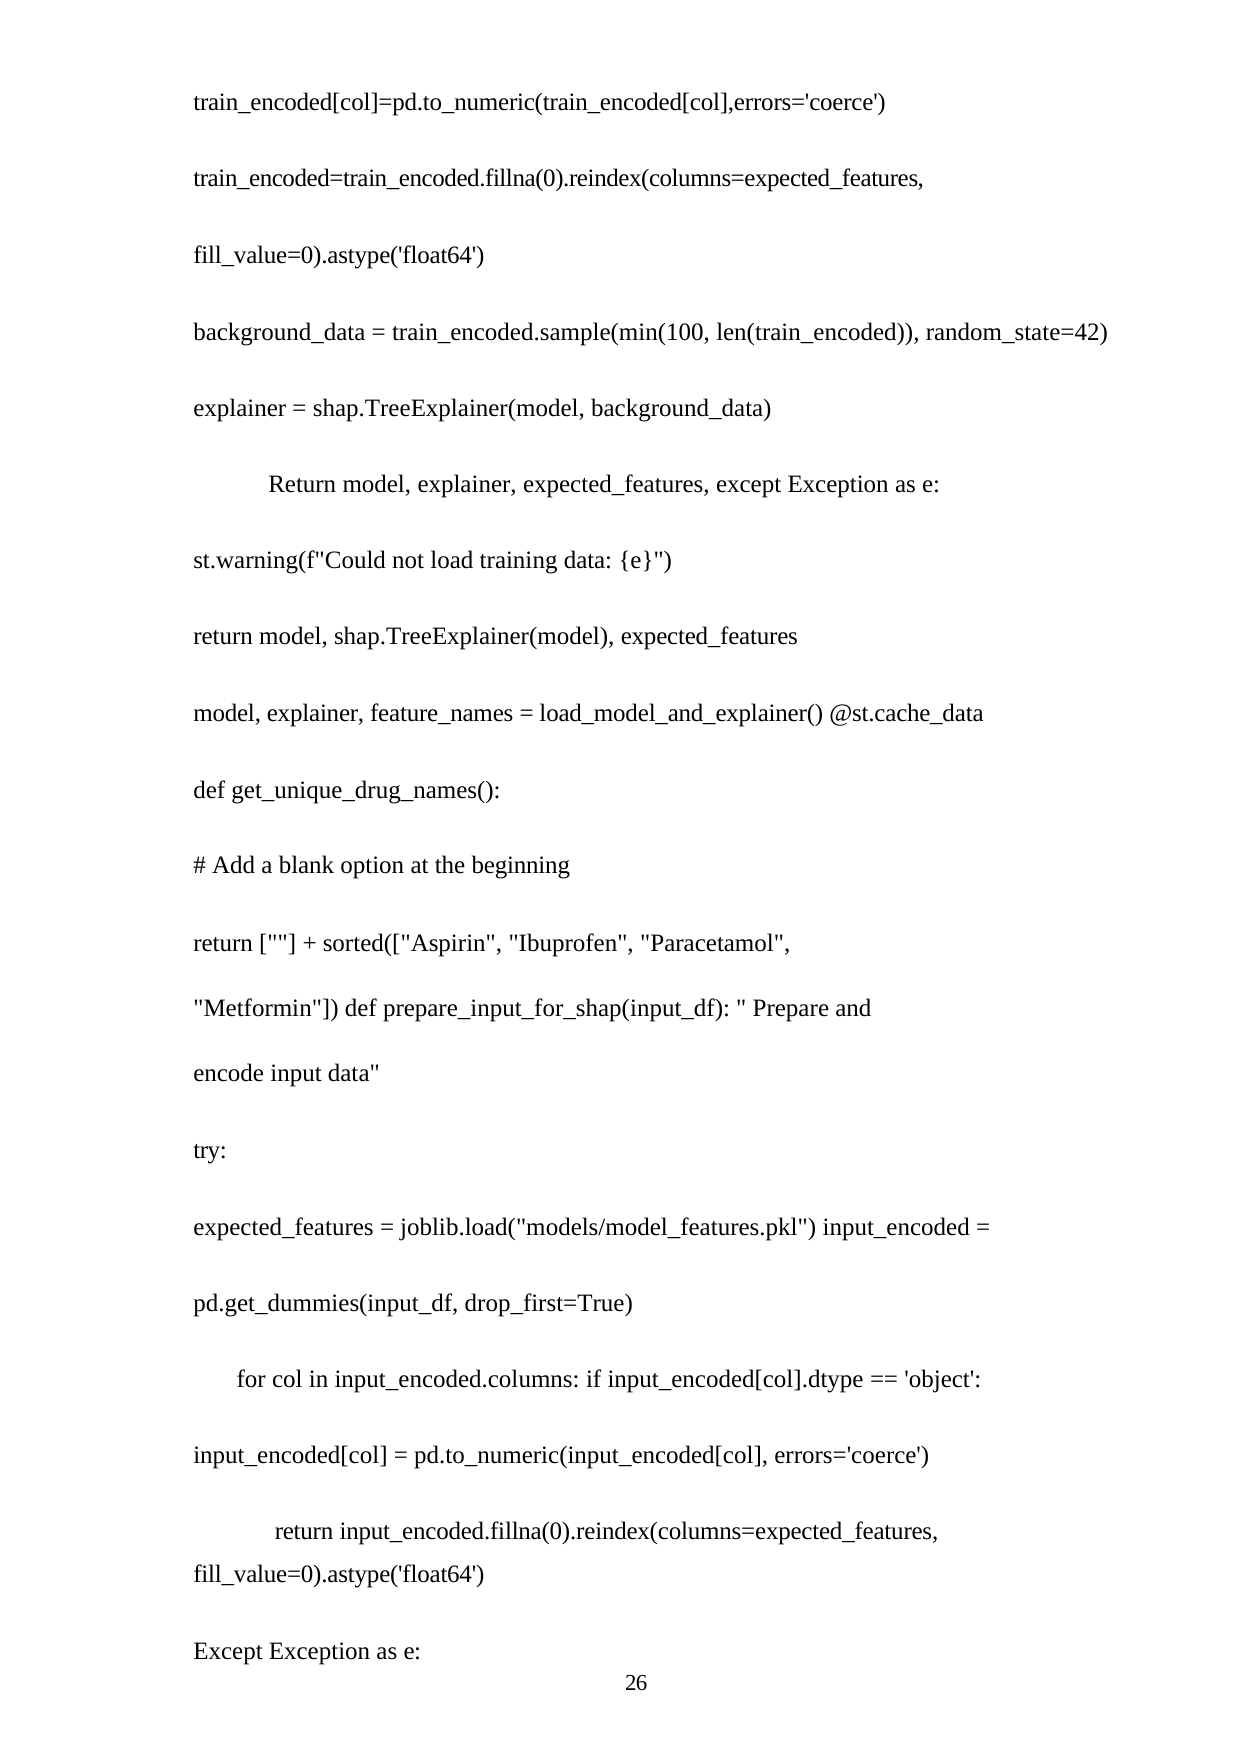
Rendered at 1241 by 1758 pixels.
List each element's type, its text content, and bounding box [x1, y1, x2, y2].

text return [""] + sorted(["Aspirin", "Ibuprofen", "Paracetamol", "Metformin"]) def prepare_input_for_shap(input_df): " Prepare and encode input data" [193, 928, 939, 1086]
text train_encoded[col]=pd.to_numeric(train_encoded[col],errors='coerce') train_encoded=train_encoded.fillna(0).reindex(columns=expected_features, fill_value=0).astype('float64') [193, 87, 1166, 268]
text expected_features = joblib.load("models/model_features.pkl") input_encoded = pd.get_dummies(input_df, drop_first=True) [193, 1212, 1166, 1317]
text Return model, explainer, expected_features, except Exception as e: st.warning(f"Could not load training data: {e}") [193, 469, 1115, 573]
text background_data = train_encoded.sample(min(100, len(train_encoded)), random_state=42) explainer = shap.TreeExplainer(model, background_data) [193, 317, 1166, 421]
text # Add a blank option at the beginning [193, 852, 1166, 879]
text for col in input_encoded.columns: if input_encoded[col].dtype == 'object': input_encoded[col] = pd.to_numeric(input_encoded[col], errors='coerce') [193, 1364, 1152, 1469]
text model, explainer, feature_names = load_model_and_explainer() @st.cache_data def get_unique_drug_names(): [193, 698, 989, 804]
text return input_encoded.fillna(0).reindex(columns=expected_features, fill_value=0).astype('float64') [193, 1516, 939, 1588]
text try: [193, 1135, 1166, 1164]
text return model, shap.TreeExplainer(model), expected_features [193, 621, 1166, 650]
text Except Exception as e: [193, 1636, 1166, 1665]
